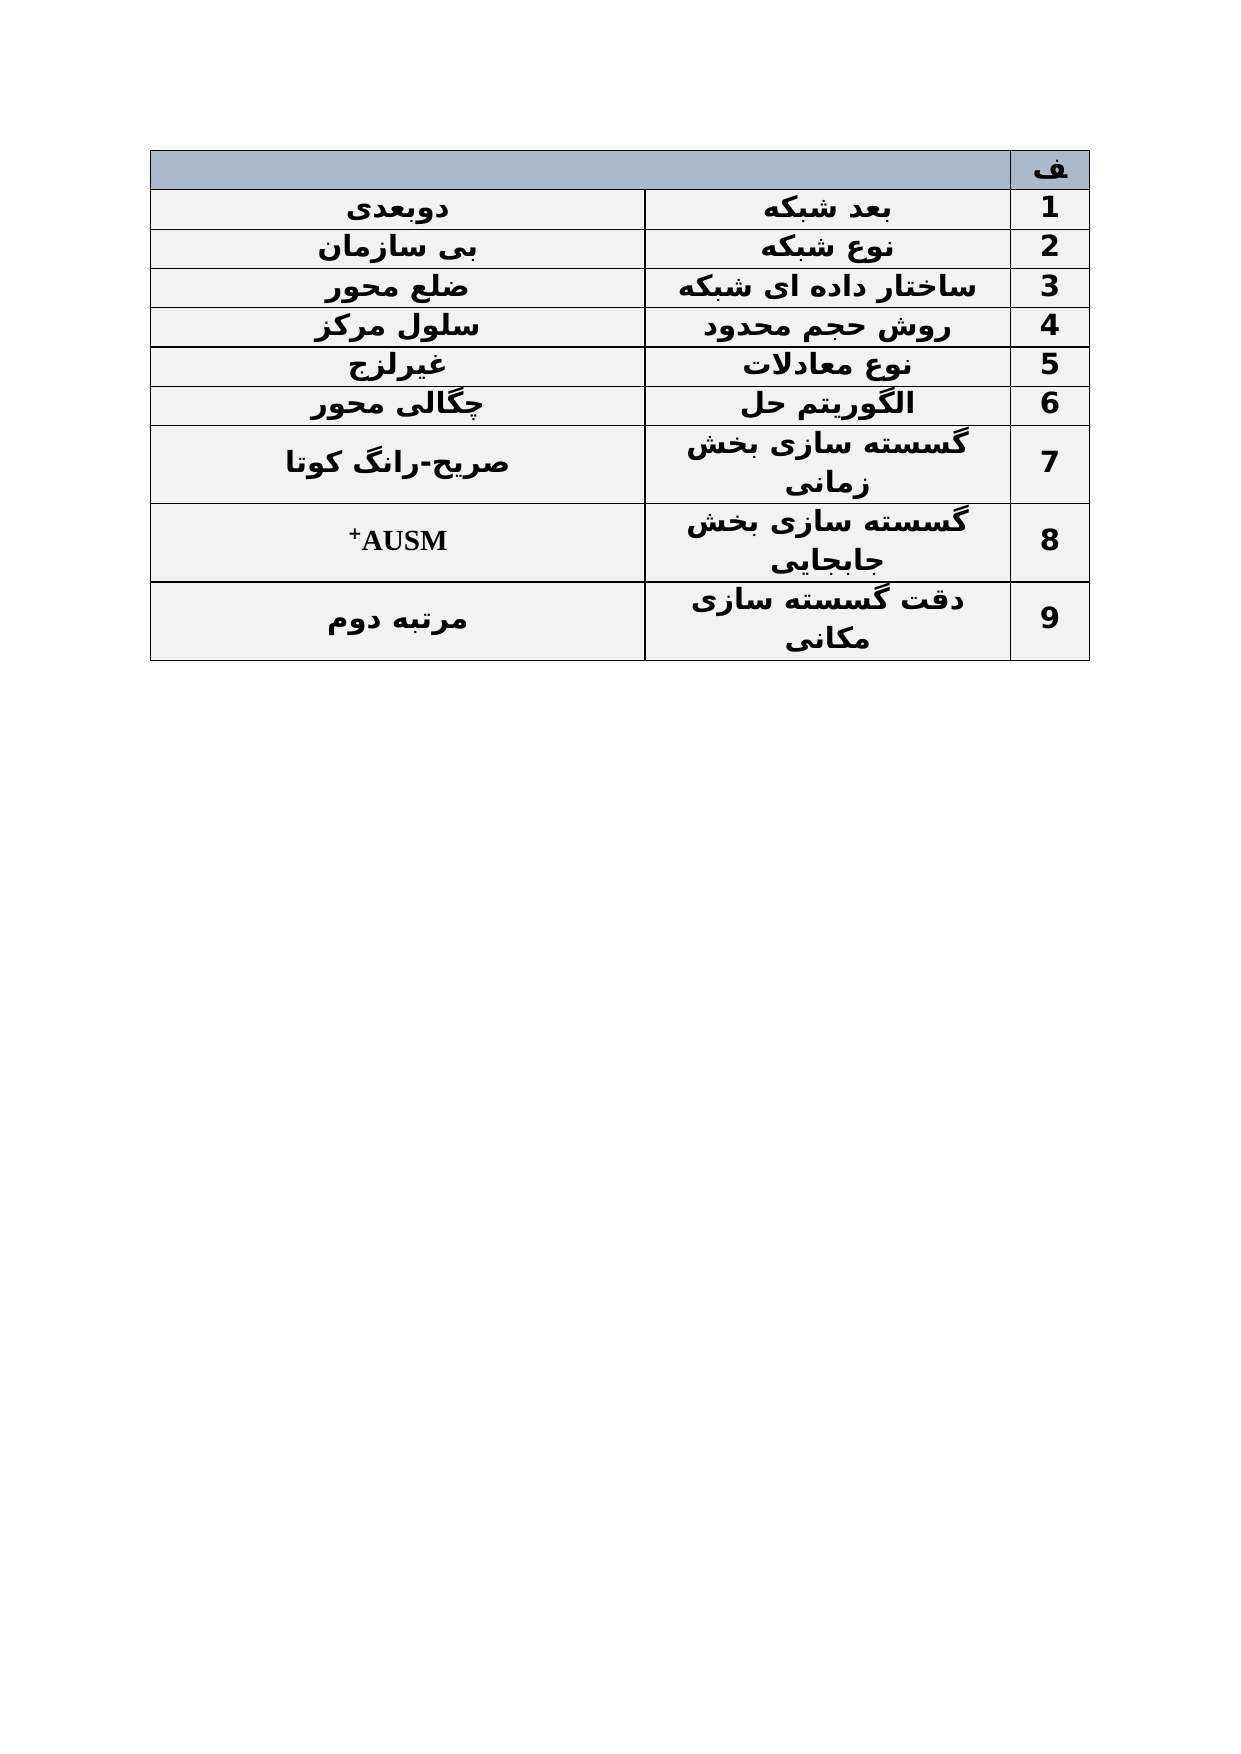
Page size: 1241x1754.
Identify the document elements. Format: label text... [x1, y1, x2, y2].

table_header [151, 151, 1010, 189]
table_cell دوبعدی [151, 190, 644, 228]
table_cell نوع معادلات [646, 348, 1010, 386]
table_cell روش حجم محدود [646, 308, 1010, 346]
table_cell نوع شبکه [646, 230, 1010, 268]
table_cell 7 [1011, 426, 1089, 503]
table_cell غیرلزج [151, 348, 644, 386]
table_cell 4 [1011, 308, 1089, 346]
table_cell چگالی محور [151, 387, 644, 425]
table_cell مرتبه دوم [151, 583, 644, 659]
table_cell گسسته سازی بخش جابجایی [646, 504, 1010, 581]
table_cell 6 [1011, 387, 1089, 425]
table_cell 1 [1011, 190, 1089, 228]
table_cell دقت گسسته سازی مکانی [646, 583, 1010, 659]
table_cell الگوریتم حل [646, 387, 1010, 425]
table_cell صریح-رانگ کوتا [151, 426, 644, 503]
table_cell ساختار داده ای شبکه [646, 269, 1010, 307]
table_cell AUSM+ [151, 504, 644, 581]
table_cell گسسته سازی بخش زمانی [646, 426, 1010, 503]
table_cell 9 [1011, 583, 1089, 659]
table_cell 3 [1011, 269, 1089, 307]
table_cell 2 [1011, 230, 1089, 268]
table_cell بی سازمان [151, 230, 644, 268]
table_cell 5 [1011, 348, 1089, 386]
table_cell ضلع محور [151, 269, 644, 307]
table_cell 8 [1011, 504, 1089, 581]
table_cell سلول مرکز [151, 308, 644, 346]
table_header ردیف [1011, 151, 1089, 189]
table_cell بعد شبکه [646, 190, 1010, 228]
